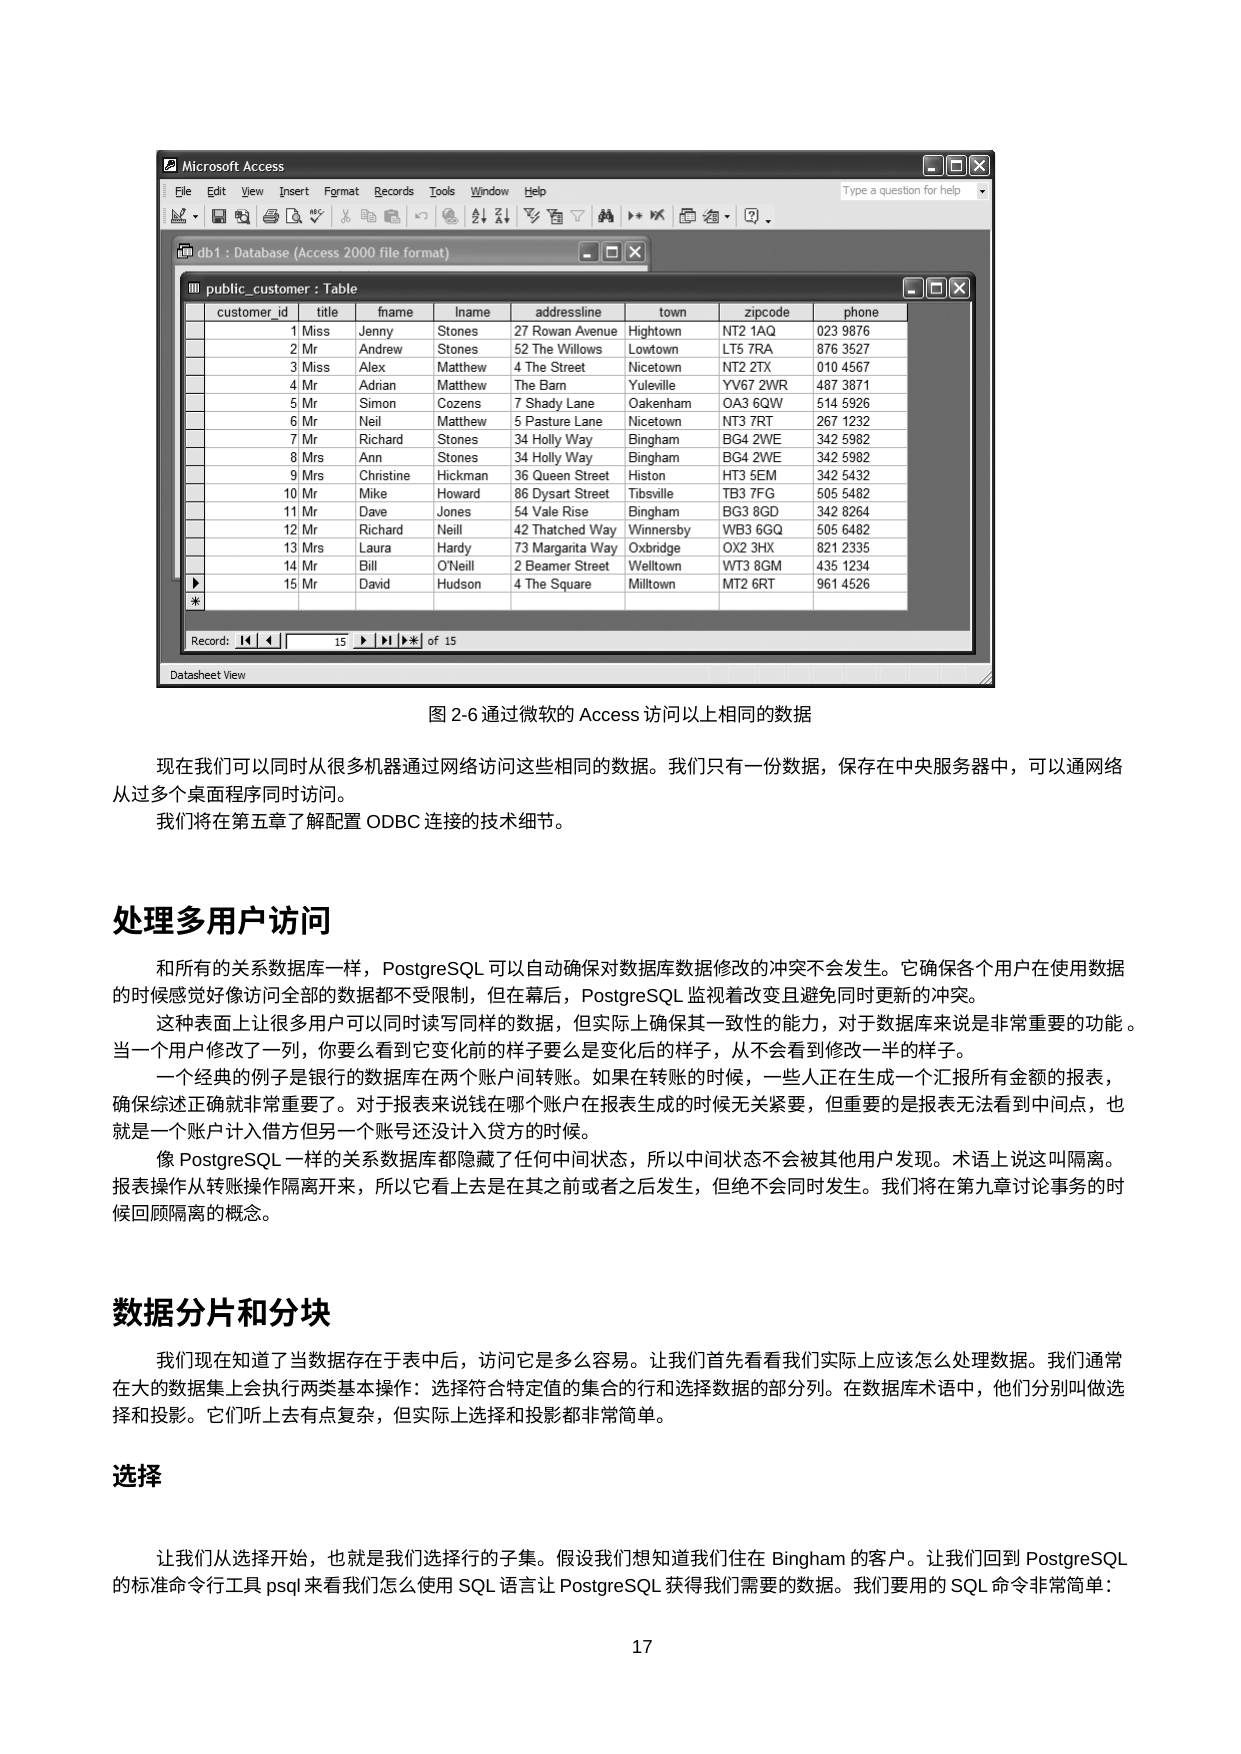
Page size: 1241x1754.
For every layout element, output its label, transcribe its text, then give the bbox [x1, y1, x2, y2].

text 这种表面上让很多用户可以同时读写同样的数据，但实际上确保其一致性的能力，对于数据库来说是非常重要的功能。当一个用户修改了一列，你要么看到它变化前的样子要么是变化后的样子，从不会看到修改一半的样子。 [112, 1008, 1128, 1063]
subtitle 处理多用户访问 [112, 896, 1128, 941]
text 像PostgreSQL一样的关系数据库都隐藏了任何中间状态，所以中间状态不会被其他用户发现。术语上说这叫隔离。报表操作从转账操作隔离开来，所以它看上去是在其之前或者之后发生，但绝不会同时发生。我们将在第九章讨论事务的时候回顾隔离的概念。 [112, 1144, 1128, 1226]
text 和所有的关系数据库一样，PostgreSQL可以自动确保对数据库数据修改的冲突不会发生。它确保各个用户在使用数据的时候感觉好像访问全部的数据都不受限制，但在幕后，PostgreSQL监视着改变且避免同时更新的冲突。 [112, 954, 1128, 1008]
text 图2-6通过微软的Access访问以上相同的数据 [112, 700, 1128, 727]
picture [156, 150, 996, 688]
text 我们现在知道了当数据存在于表中后，访问它是多么容易。让我们首先看看我们实际上应该怎么处理数据。我们通常在大的数据集上会执行两类基本操作：选择符合特定值的集合的行和选择数据的部分列。在数据库术语中，他们分别叫做选择和投影。它们听上去有点复杂，但实际上选择和投影都非常简单。 [112, 1346, 1128, 1428]
text 一个经典的例子是银行的数据库在两个账户间转账。如果在转账的时候，一些人正在生成一个汇报所有金额的报表，确保综述正确就非常重要了。对于报表来说钱在哪个账户在报表生成的时候无关紧要，但重要的是报表无法看到中间点，也就是一个账户计入借方但另一个账号还没计入贷方的时候。 [112, 1063, 1128, 1144]
text 我们将在第五章了解配置ODBC连接的技术细节。 [112, 807, 1128, 834]
text 现在我们可以同时从很多机器通过网络访问这些相同的数据。我们只有一份数据，保存在中央服务器中，可以通网络从过多个桌面程序同时访问。 [112, 752, 1128, 807]
text 让我们从选择开始，也就是我们选择行的子集。假设我们想知道我们住在Bingham的客户。让我们回到PostgreSQL的标准命令行工具psql来看我们怎么使用SQL语言让PostgreSQL获得我们需要的数据。我们要用的SQL命令非常简单： [112, 1543, 1128, 1598]
subtitle 数据分片和分块 [112, 1288, 1128, 1333]
subtitle 选择 [112, 1457, 1128, 1493]
